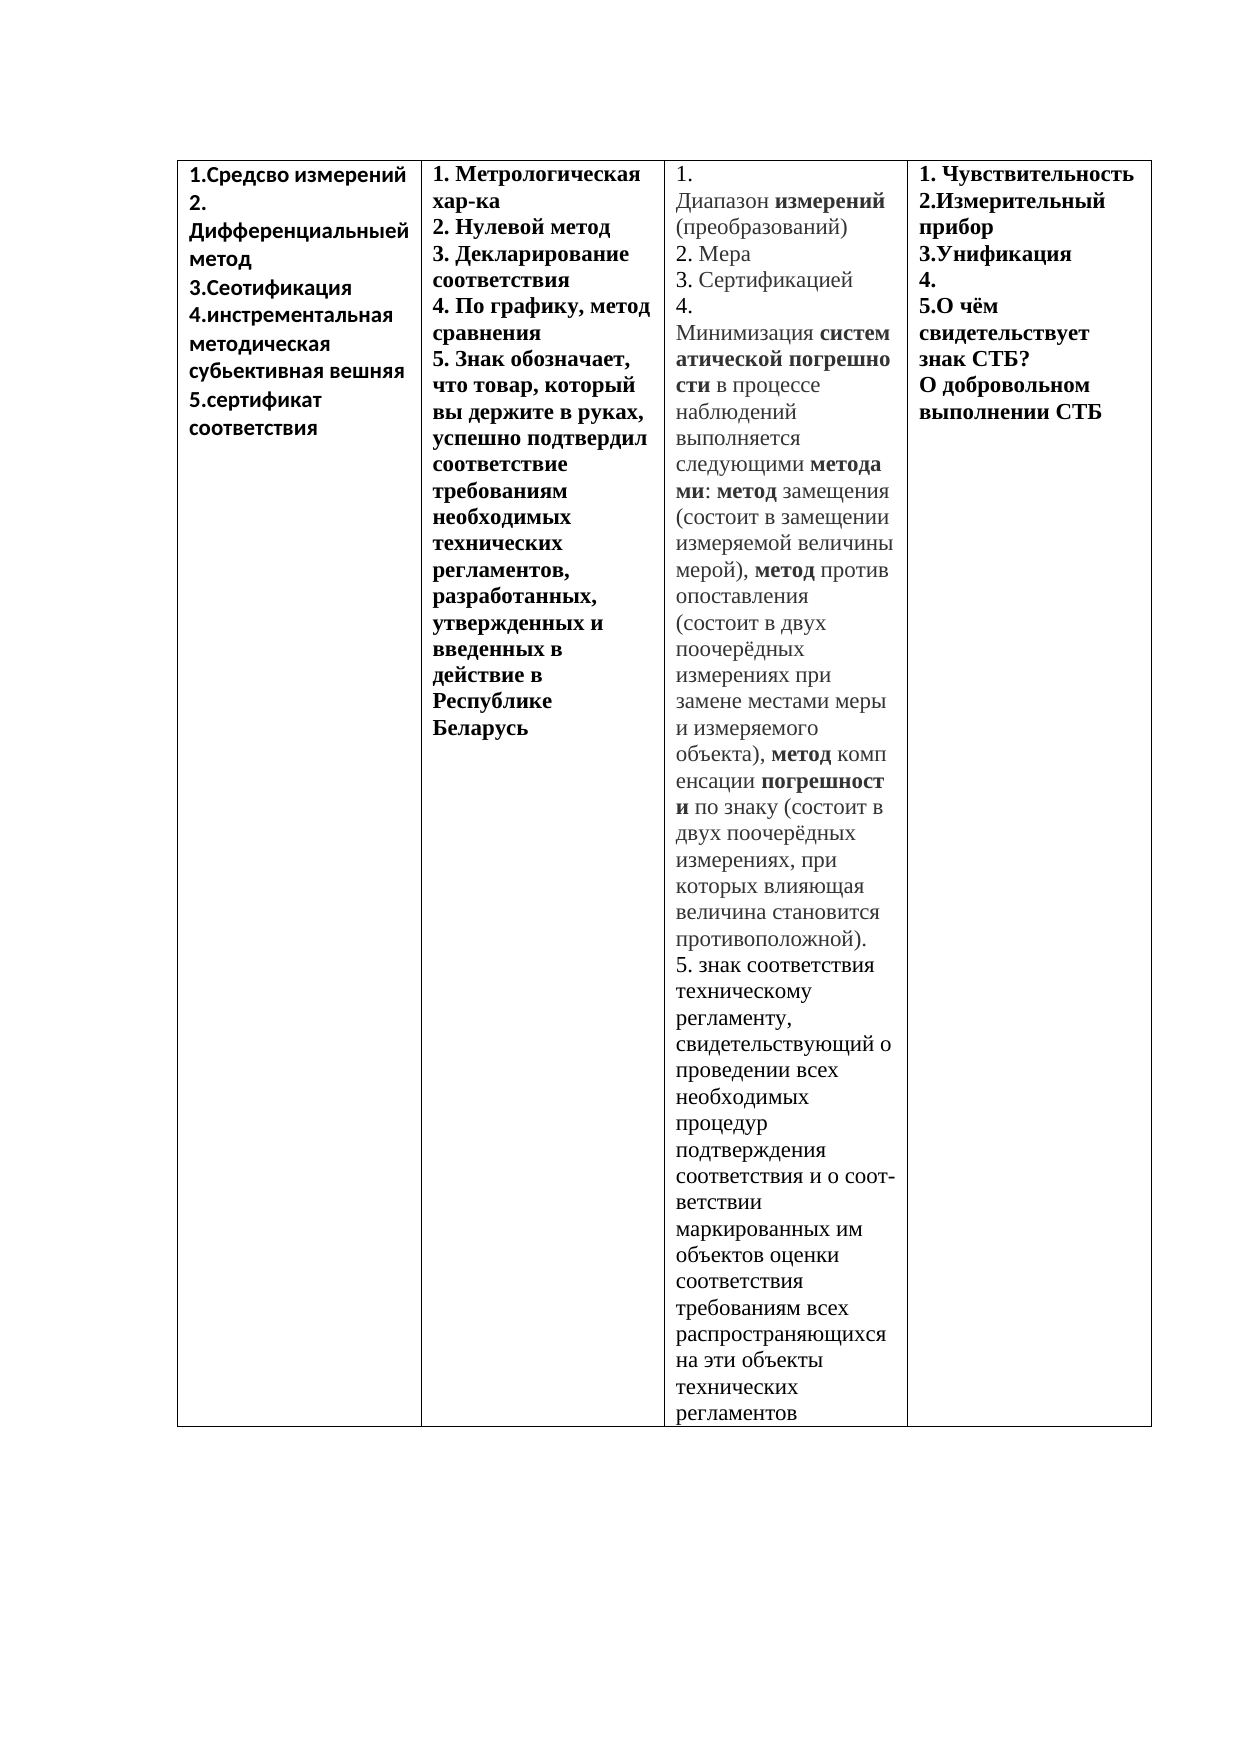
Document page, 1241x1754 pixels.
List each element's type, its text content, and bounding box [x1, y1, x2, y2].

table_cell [178, 161, 421, 1426]
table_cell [908, 161, 1151, 1426]
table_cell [422, 161, 664, 1426]
